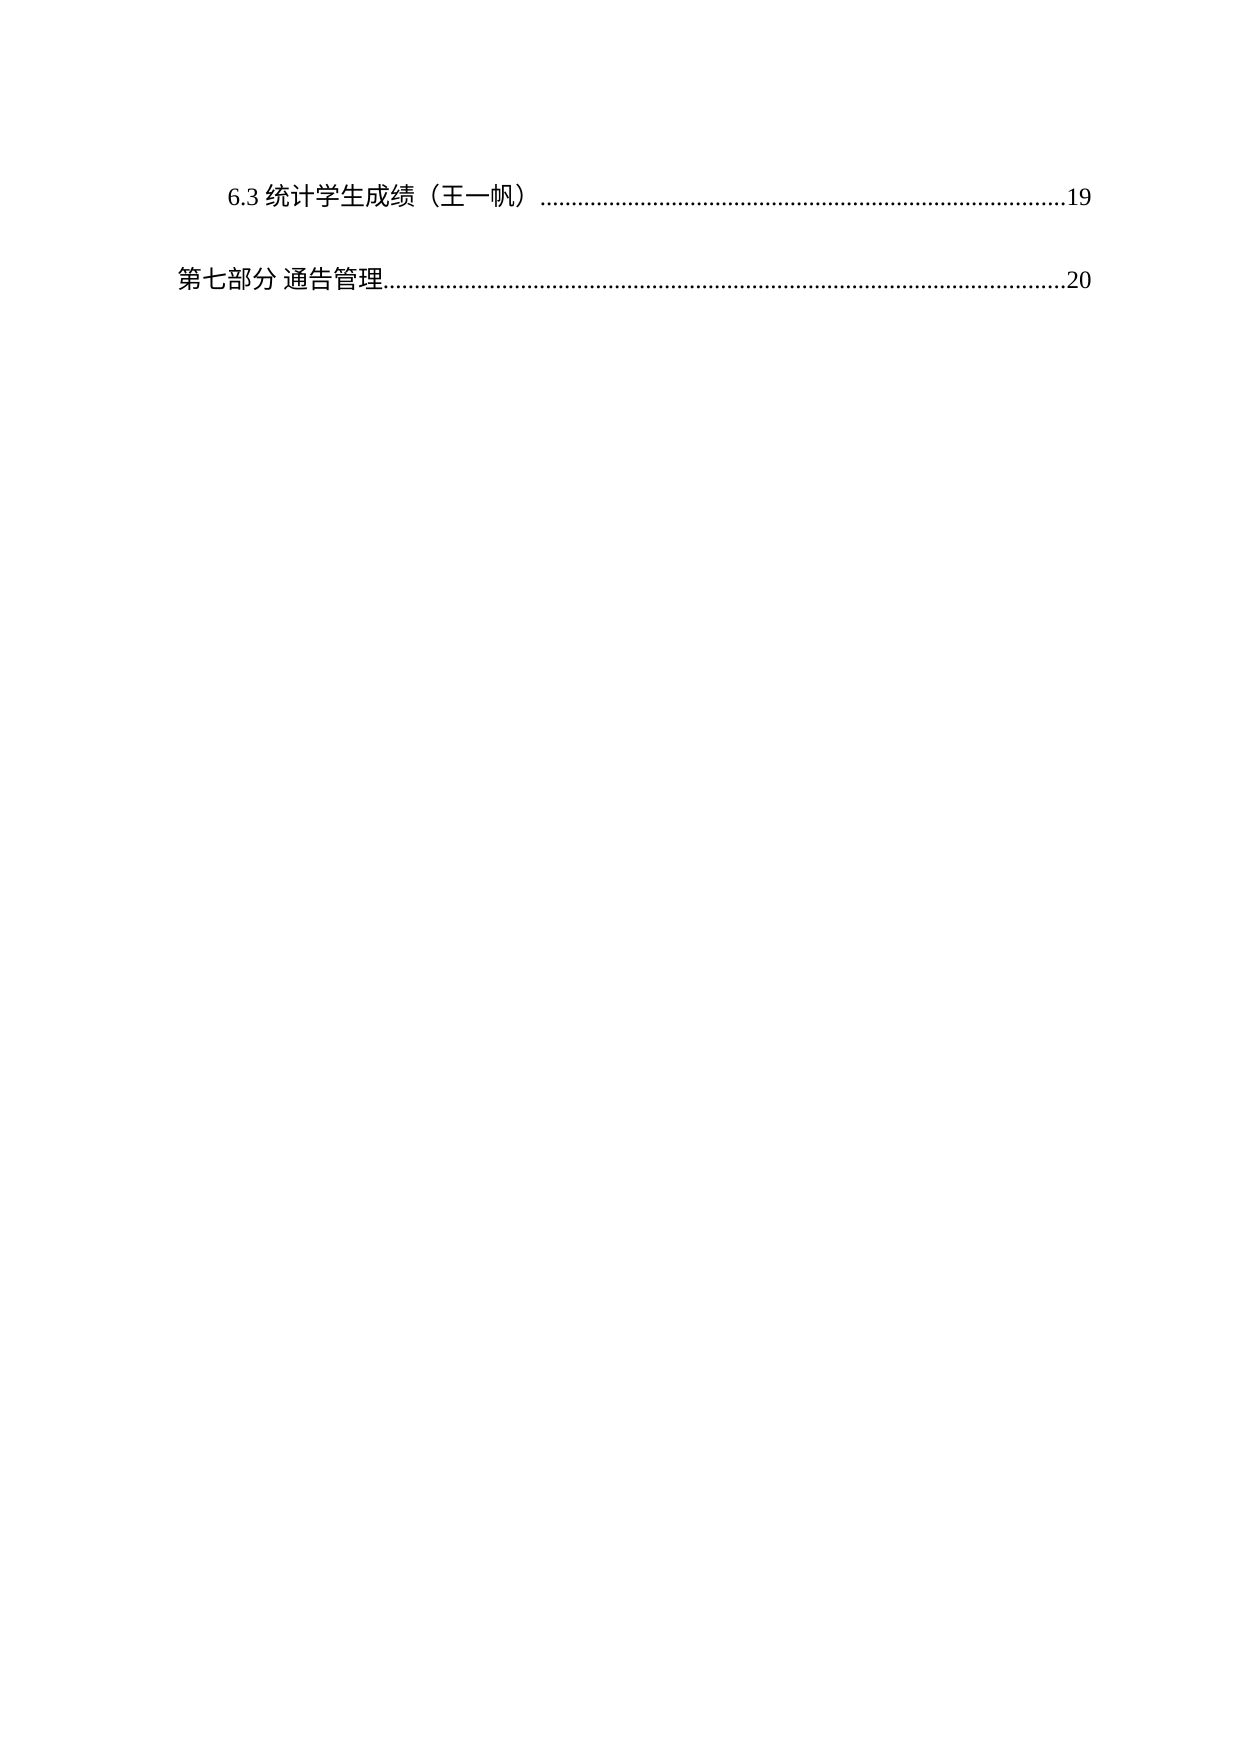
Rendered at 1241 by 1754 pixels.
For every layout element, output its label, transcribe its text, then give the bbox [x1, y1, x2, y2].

text 6.3 统计学生成绩（王一帆） 19 [177, 162, 1092, 227]
text 第七部分 通告管理 20 [177, 245, 1092, 310]
